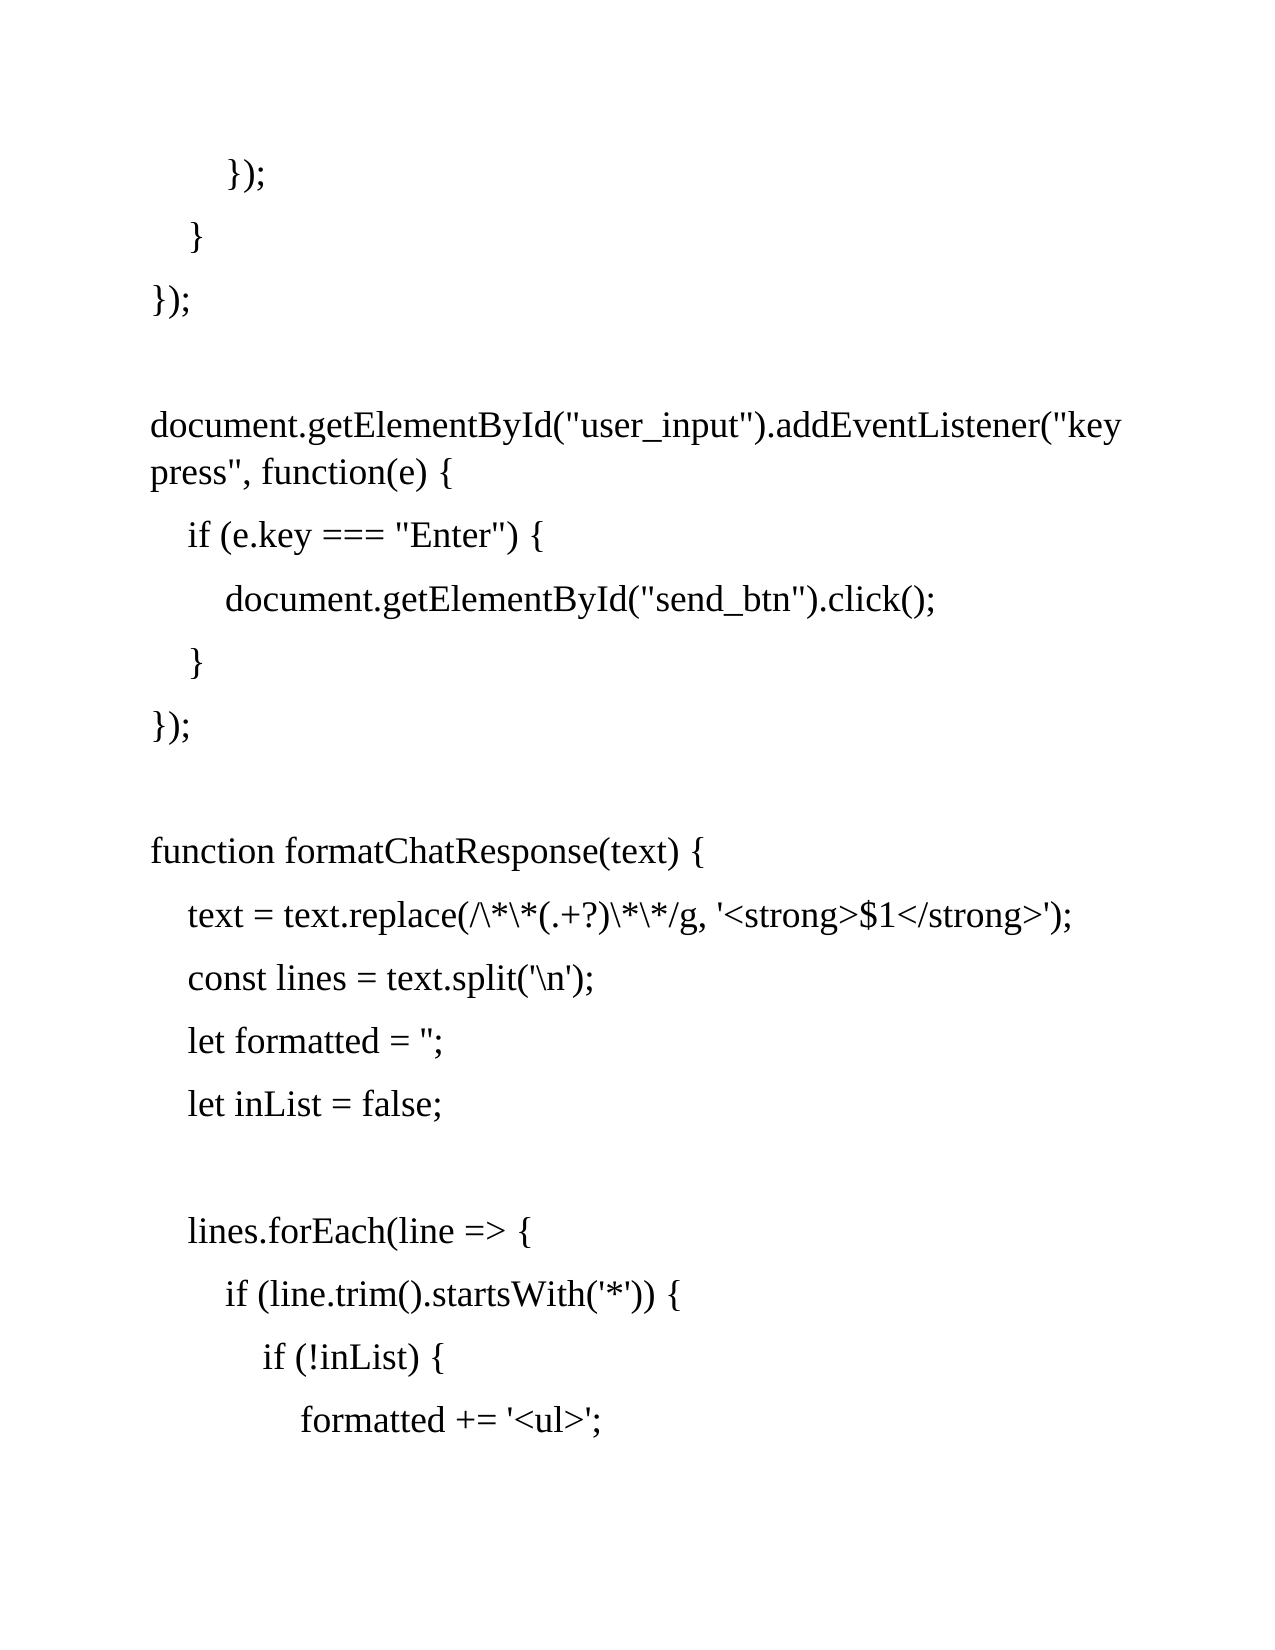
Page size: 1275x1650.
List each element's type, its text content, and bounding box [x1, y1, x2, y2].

text } [150, 213, 1125, 256]
text lines.forEach(line => { [150, 1208, 1125, 1251]
text function formatChatResponse(text) { [150, 829, 1125, 872]
text }); [150, 276, 1125, 319]
text }); [150, 702, 1125, 746]
text if (line.trim().startsWith('*')) { [150, 1271, 1125, 1314]
text if (e.key === "Enter") { [150, 513, 1125, 556]
text }); [150, 150, 1125, 193]
text let inList = false; [150, 1082, 1125, 1125]
text const lines = text.split('\n'); [150, 955, 1125, 998]
text } [150, 639, 1125, 682]
text document.getElementById("user_input").addEventListener("keypress", function(e) { [150, 403, 1125, 493]
text let formatted = ''; [150, 1018, 1125, 1062]
text document.getElementById("send_btn").click(); [150, 576, 1125, 619]
text if (!inList) { [150, 1335, 1125, 1378]
text text = text.replace(/\*\*(.+?)\*\*/g, '<strong>$1</strong>'); [150, 892, 1125, 935]
text formatted += '<ul>'; [150, 1398, 1125, 1441]
